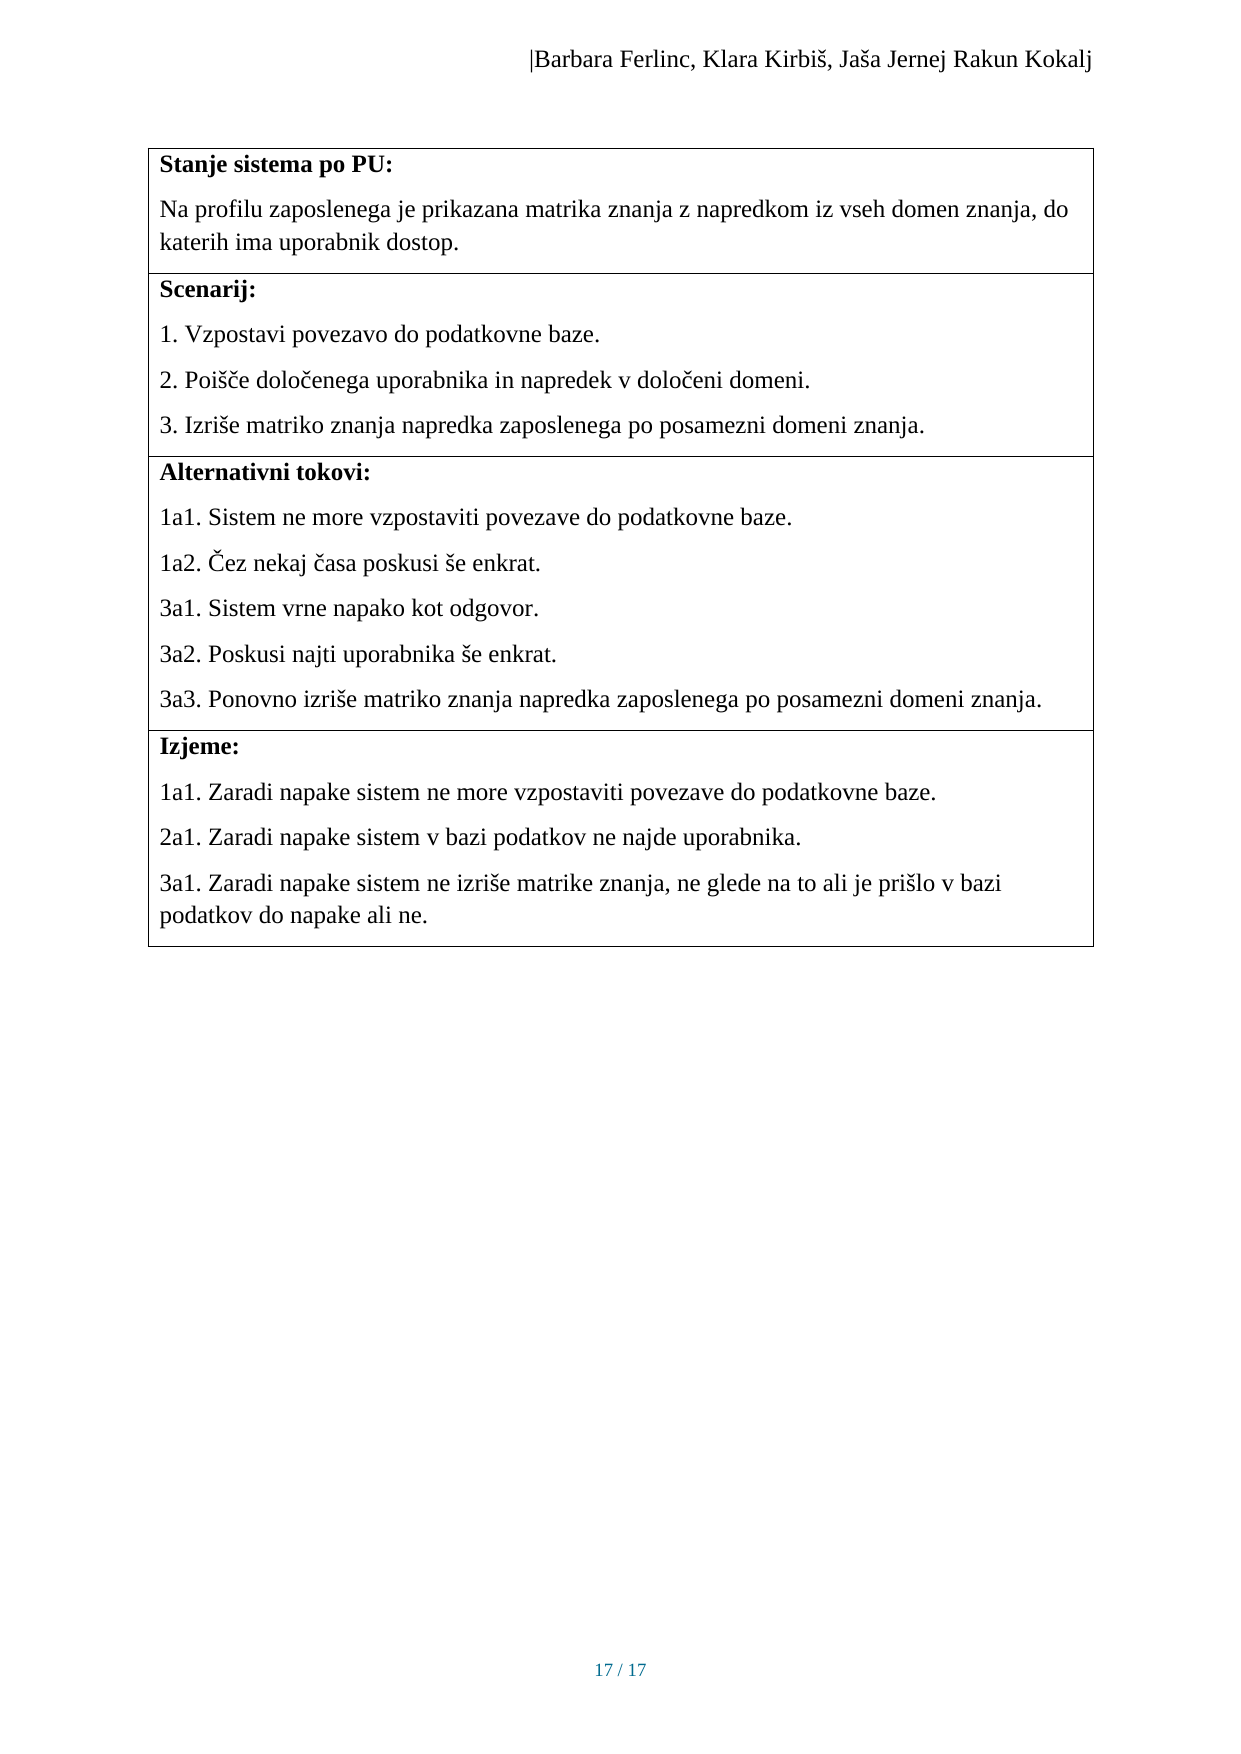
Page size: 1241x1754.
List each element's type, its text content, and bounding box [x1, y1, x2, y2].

picture [605, 1666, 611, 1676]
picture [639, 1666, 645, 1676]
table_cell Alternativni tokovi: 1a1. Sistem ne more vzpostaviti povezave do podatkovne baze. 1a2. Čez nekaj časa poskusi še enkrat. 3a1. Sistem vrne napako kot odgovor. 3a2. Poskusi najti uporabnika še enkrat. 3a3. Ponovno izriše matriko znanja napredka zaposlenega po posamezni domeni znanja. [149, 457, 1093, 730]
table_cell Izjeme: 1a1. Zaradi napake sistem ne more vzpostaviti povezave do podatkovne baze. 2a1. Zaradi napake sistem v bazi podatkov ne najde uporabnika. 3a1. Zaradi napake sistem ne izriše matrike znanja, ne glede na to ali je prišlo v bazi podatkov do napake ali ne. [149, 731, 1093, 946]
table_cell Stanje sistema po PU: Na profilu zaposlenega je prikazana matrika znanja z napredkom iz vseh domen znanja, do katerih ima uporabnik dostop. [149, 149, 1093, 273]
picture [617, 1664, 622, 1676]
table_cell Scenarij: 1. Vzpostavi povezavo do podatkovne baze. 2. Poišče določenega uporabnika in napredek v določeni domeni. 3. Izriše matriko znanja napredka zaposlenega po posamezni domeni znanja. [149, 274, 1093, 456]
